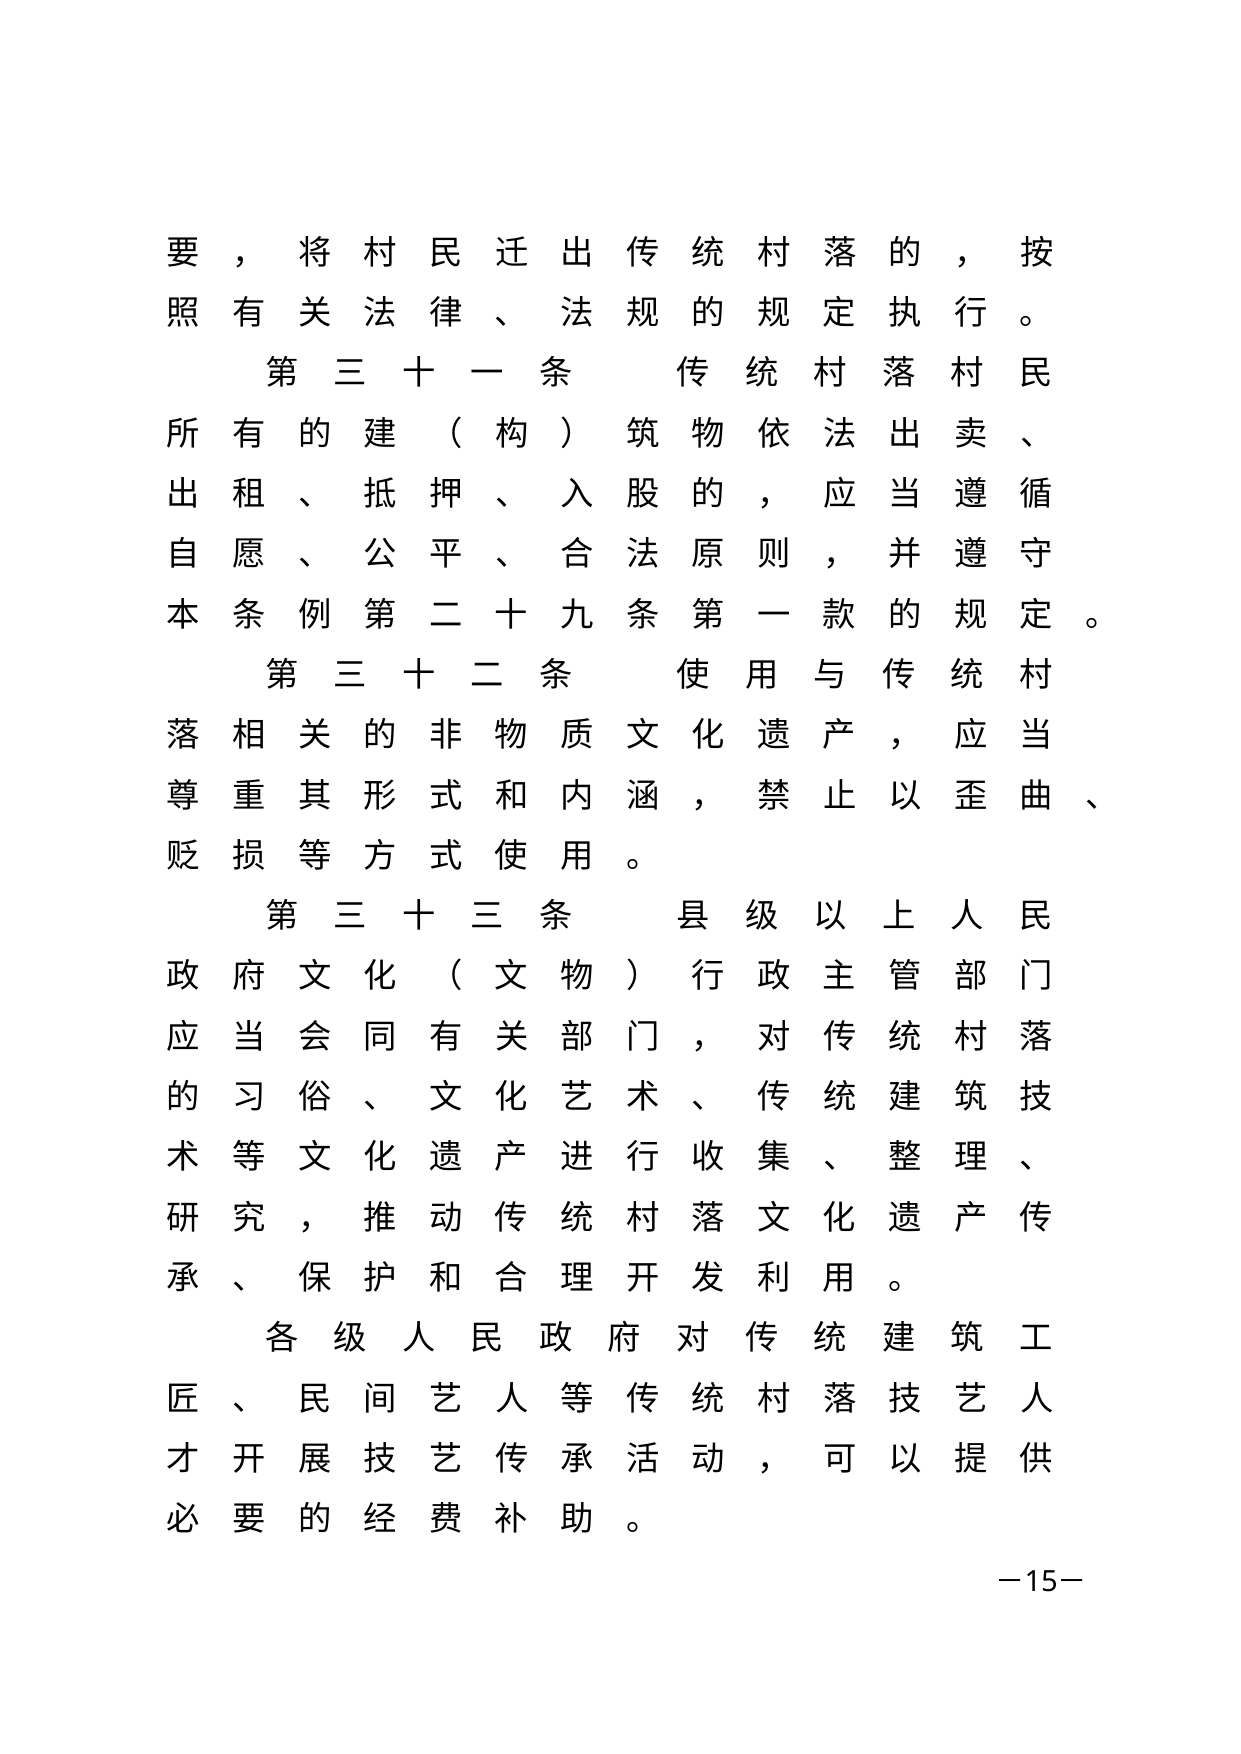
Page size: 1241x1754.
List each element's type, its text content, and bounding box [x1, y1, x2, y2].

text 第三十一条 传统村落村民所有的建（构）筑物依法出卖、出租、抵押、入股的，应当遵循自愿、公平、合法原则，并遵守本条例第二十九条第一款的规定。 [167, 340, 1085, 642]
text 第三十三条 县级以上人民政府文化（文物）行政主管部门应当会同有关部门，对传统村落的习俗、文化艺术、传统建筑技术等文化遗产进行收集、整理、研究，推动传统村落文化遗产传承、保护和合理开发利用。 [167, 883, 1085, 1305]
text 风景名胜区、自然保护区、世界遗产地等，因保护和管理需要，将村民迁出传统村落的，按照有关法律、法规的规定执行。 [167, 219, 1085, 340]
text 各级人民政府对传统建筑工匠、民间艺人等传统村落技艺人才开展技艺传承活动，可以提供必要的经费补助。 [167, 1305, 1085, 1546]
text 第三十二条 使用与传统村落相关的非物质文化遗产，应当尊重其形式和内涵，禁止以歪曲、贬损等方式使用。 [167, 642, 1085, 883]
